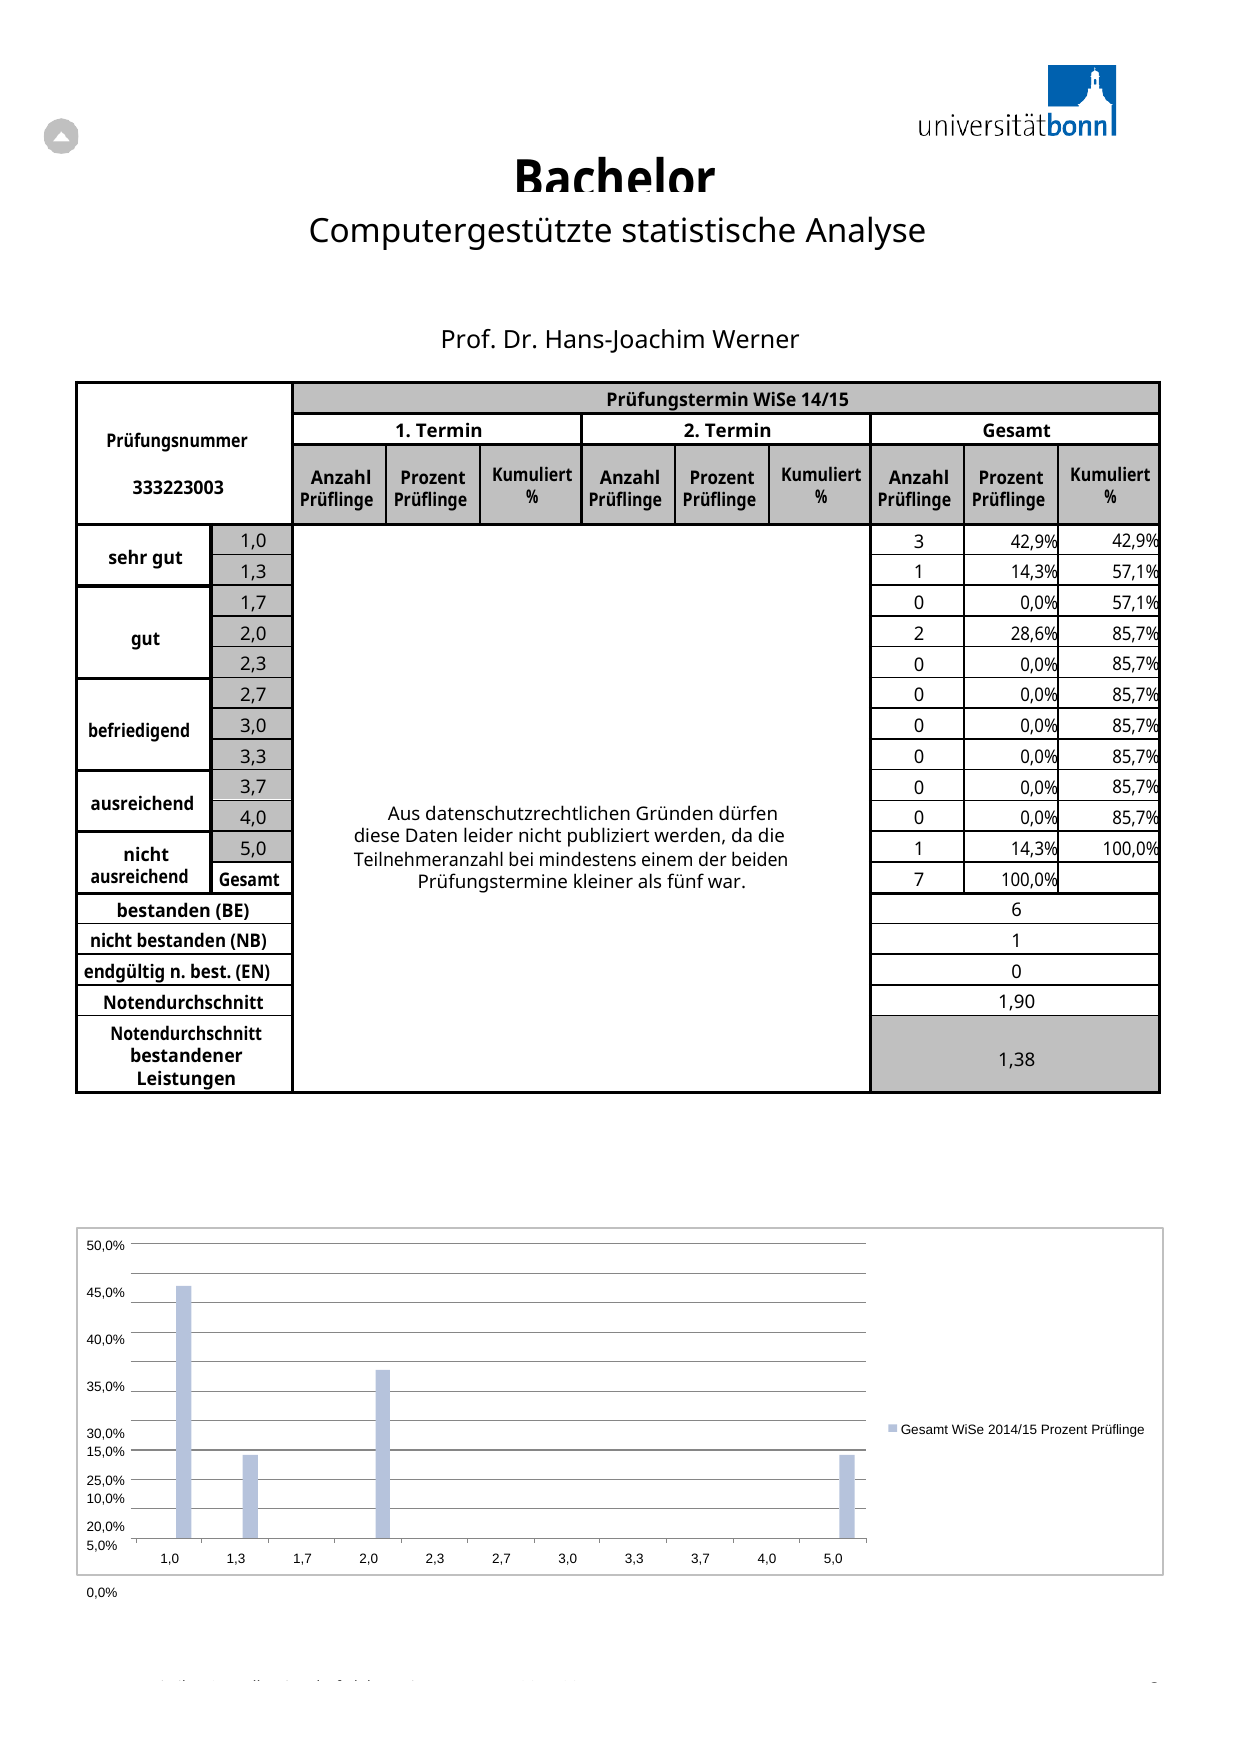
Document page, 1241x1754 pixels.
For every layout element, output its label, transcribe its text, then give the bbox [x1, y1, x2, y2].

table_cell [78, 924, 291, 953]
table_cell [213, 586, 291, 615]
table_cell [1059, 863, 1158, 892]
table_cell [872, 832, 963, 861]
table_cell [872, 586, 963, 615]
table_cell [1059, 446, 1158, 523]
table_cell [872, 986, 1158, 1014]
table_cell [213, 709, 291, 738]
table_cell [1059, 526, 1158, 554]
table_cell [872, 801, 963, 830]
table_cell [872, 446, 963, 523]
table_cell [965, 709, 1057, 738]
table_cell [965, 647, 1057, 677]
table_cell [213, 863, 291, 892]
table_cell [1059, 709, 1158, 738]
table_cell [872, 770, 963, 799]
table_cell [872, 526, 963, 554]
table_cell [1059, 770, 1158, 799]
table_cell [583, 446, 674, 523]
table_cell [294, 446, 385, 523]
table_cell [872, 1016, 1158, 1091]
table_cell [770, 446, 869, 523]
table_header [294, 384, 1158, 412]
picture [919, 65, 1117, 136]
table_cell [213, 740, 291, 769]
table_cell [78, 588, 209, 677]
text Computergestützte statistische Analyse [308, 207, 1192, 253]
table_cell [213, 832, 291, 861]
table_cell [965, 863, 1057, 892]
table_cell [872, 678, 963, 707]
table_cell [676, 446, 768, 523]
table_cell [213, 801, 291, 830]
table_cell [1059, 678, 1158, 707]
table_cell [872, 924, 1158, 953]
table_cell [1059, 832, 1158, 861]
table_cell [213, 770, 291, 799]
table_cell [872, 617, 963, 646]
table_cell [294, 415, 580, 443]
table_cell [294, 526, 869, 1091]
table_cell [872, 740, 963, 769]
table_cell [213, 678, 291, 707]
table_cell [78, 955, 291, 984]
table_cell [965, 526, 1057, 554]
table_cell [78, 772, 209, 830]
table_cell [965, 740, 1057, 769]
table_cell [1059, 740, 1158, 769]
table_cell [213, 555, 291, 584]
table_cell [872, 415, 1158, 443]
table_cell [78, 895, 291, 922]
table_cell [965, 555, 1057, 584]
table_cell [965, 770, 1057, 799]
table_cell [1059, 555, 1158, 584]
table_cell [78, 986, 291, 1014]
text Prof. Dr. Hans-Joachim Werner [147, 321, 1093, 355]
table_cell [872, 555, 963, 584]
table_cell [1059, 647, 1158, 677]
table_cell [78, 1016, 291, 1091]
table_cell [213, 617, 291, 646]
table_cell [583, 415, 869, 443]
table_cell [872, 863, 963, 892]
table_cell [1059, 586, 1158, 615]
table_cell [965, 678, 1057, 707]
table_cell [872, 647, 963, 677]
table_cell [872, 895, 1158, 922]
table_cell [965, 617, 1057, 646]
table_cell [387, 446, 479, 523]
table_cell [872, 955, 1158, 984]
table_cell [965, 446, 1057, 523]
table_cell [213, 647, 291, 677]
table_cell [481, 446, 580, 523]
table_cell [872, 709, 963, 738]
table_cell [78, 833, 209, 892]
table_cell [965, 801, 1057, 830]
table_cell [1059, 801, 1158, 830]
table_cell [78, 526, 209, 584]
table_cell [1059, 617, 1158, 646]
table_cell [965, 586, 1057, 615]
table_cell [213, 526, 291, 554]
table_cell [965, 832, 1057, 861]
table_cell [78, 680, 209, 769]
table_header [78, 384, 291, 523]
picture [43, 118, 79, 154]
